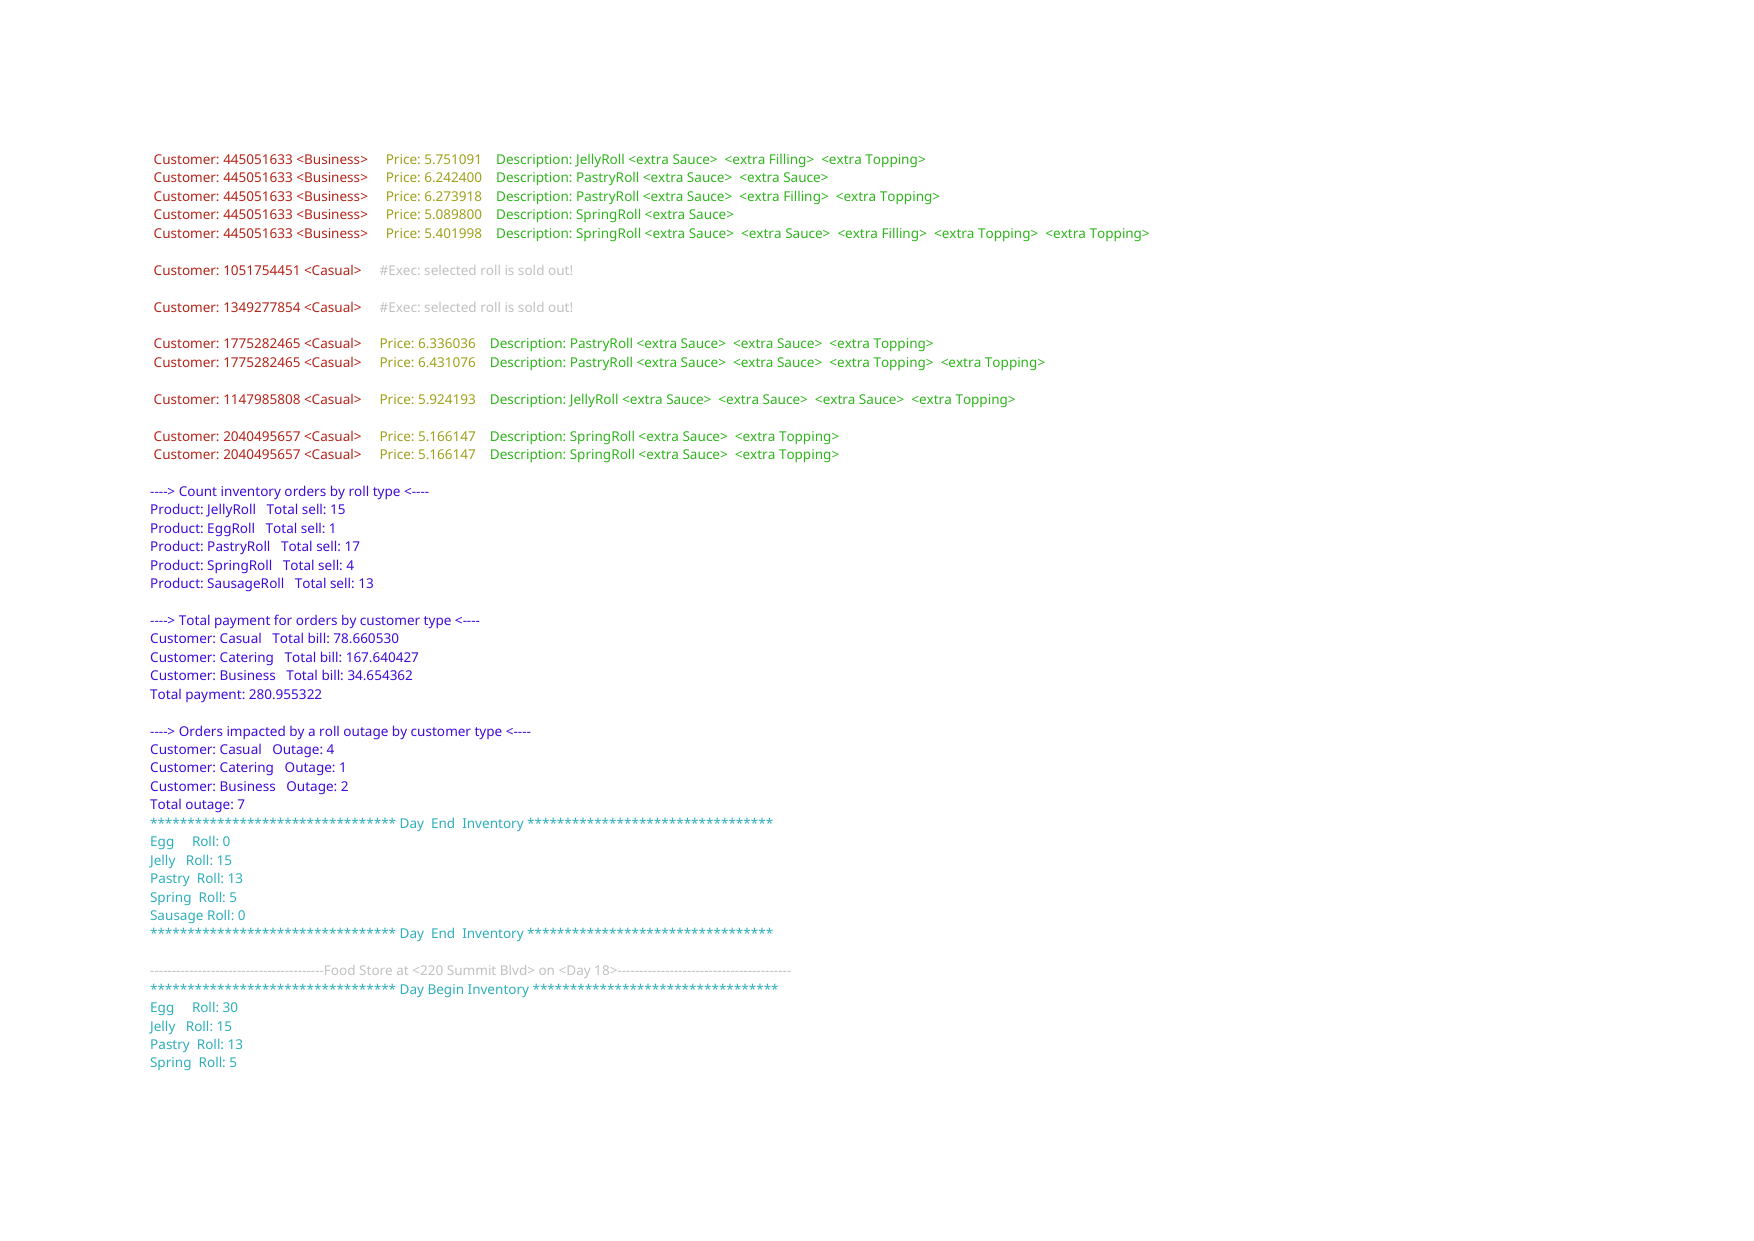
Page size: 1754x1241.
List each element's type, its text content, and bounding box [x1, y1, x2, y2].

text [150, 980, 1604, 998]
text ********************************* Day End Inventory ********************************* [150, 924, 1604, 943]
text Spring Roll: 5 [150, 887, 1604, 906]
text Jelly Roll: 15 [150, 851, 1604, 869]
text Customer: 1349277854 <Casual> #Exec: selected roll is sold out! [150, 297, 1604, 316]
text Customer: Catering Outage: 1 [150, 758, 1604, 777]
text Egg Roll: 0 [150, 832, 1604, 851]
text Customer: 445051633 <Business> Price: 5.751091 Description: JellyRoll <extra Sauce> <extra Filling> <extra Topping> [150, 150, 1604, 168]
text Customer: 2040495657 <Casual> Price: 5.166147 Description: SpringRoll <extra Sauce> <extra Topping> [150, 445, 1604, 463]
text ----> Total payment for orders by customer type <---- [150, 611, 1604, 629]
text Customer: 445051633 <Business> Price: 5.089800 Description: SpringRoll <extra Sauce> [150, 205, 1604, 224]
text Customer: 445051633 <Business> Price: 6.273918 Description: PastryRoll <extra Sauce> <extra Filling> <extra Topping> [150, 187, 1604, 205]
text Pastry Roll: 13 [150, 869, 1604, 887]
text Pastry Roll: 13 [150, 1035, 1604, 1053]
text Customer: 1051754451 <Casual> #Exec: selected roll is sold out! [150, 261, 1604, 279]
text Customer: Casual Outage: 4 [150, 740, 1604, 758]
text Product: SausageRoll Total sell: 13 [150, 574, 1604, 592]
text Spring Roll: 5 [150, 1053, 1604, 1072]
text Product: JellyRoll Total sell: 15 [150, 500, 1604, 519]
text Total payment: 280.955322 [150, 685, 1604, 703]
text Customer: Business Total bill: 34.654362 [150, 666, 1604, 685]
text Total outage: 7 [150, 795, 1604, 814]
text Customer: 1775282465 <Casual> Price: 6.431076 Description: PastryRoll <extra Sauce> <extra Sauce> <extra Topping> <extra Topping> [150, 353, 1604, 371]
text Customer: 1147985808 <Casual> Price: 5.924193 Description: JellyRoll <extra Sauce> <extra Sauce> <extra Sauce> <extra Topping> [150, 390, 1604, 408]
text ********************************* Day End Inventory ********************************* [150, 814, 1604, 832]
text ----> Count inventory orders by roll type <---- [150, 482, 1604, 500]
text Customer: Catering Total bill: 167.640427 [150, 648, 1604, 666]
text ----> Orders impacted by a roll outage by customer type <---- [150, 722, 1604, 740]
text Customer: 2040495657 <Casual> Price: 5.166147 Description: SpringRoll <extra Sauce> <extra Topping> [150, 427, 1604, 445]
text Customer: 445051633 <Business> Price: 6.242400 Description: PastryRoll <extra Sauce> <extra Sauce> [150, 168, 1604, 187]
text Product: EggRoll Total sell: 1 [150, 519, 1604, 537]
text Customer: 445051633 <Business> Price: 5.401998 Description: SpringRoll <extra Sauce> <extra Sauce> <extra Filling> <extra Topping> <extra Topping> [150, 224, 1604, 242]
text Customer: 1775282465 <Casual> Price: 6.336036 Description: PastryRoll <extra Sauce> <extra Sauce> <extra Topping> [150, 334, 1604, 353]
text Customer: Casual Total bill: 78.660530 [150, 629, 1604, 648]
text Sausage Roll: 0 [150, 906, 1604, 924]
text Product: PastryRoll Total sell: 17 [150, 537, 1604, 556]
text Jelly Roll: 15 [150, 1017, 1604, 1035]
text Customer: Business Outage: 2 [150, 777, 1604, 795]
text Egg Roll: 30 [150, 998, 1604, 1017]
text Product: SpringRoll Total sell: 4 [150, 556, 1604, 574]
text ----------------------------------------Food Store at <220 Summit Blvd> on <Day 18>---------------------------------------- [150, 961, 1604, 980]
